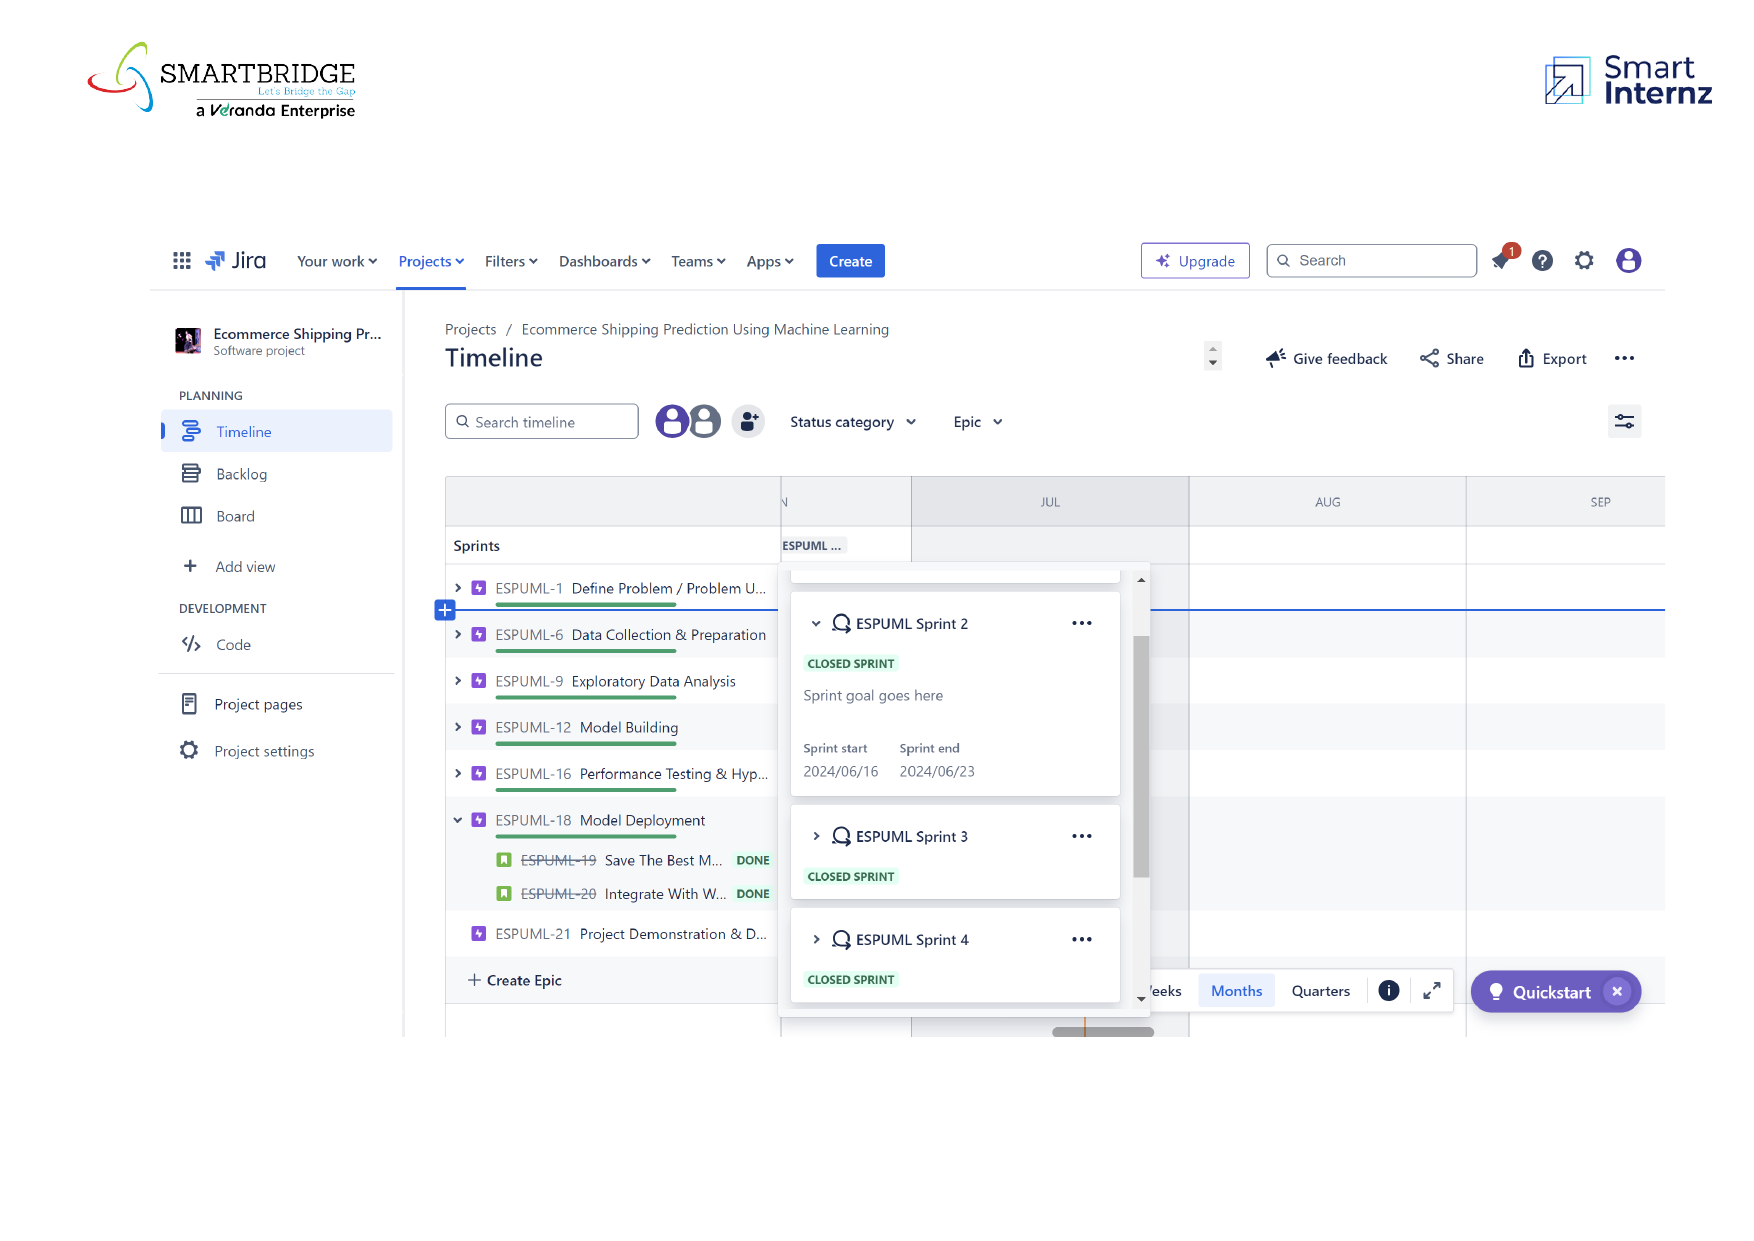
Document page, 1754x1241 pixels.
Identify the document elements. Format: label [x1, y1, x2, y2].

picture [73, 18, 370, 141]
picture [150, 234, 1666, 1037]
picture [1540, 55, 1717, 104]
